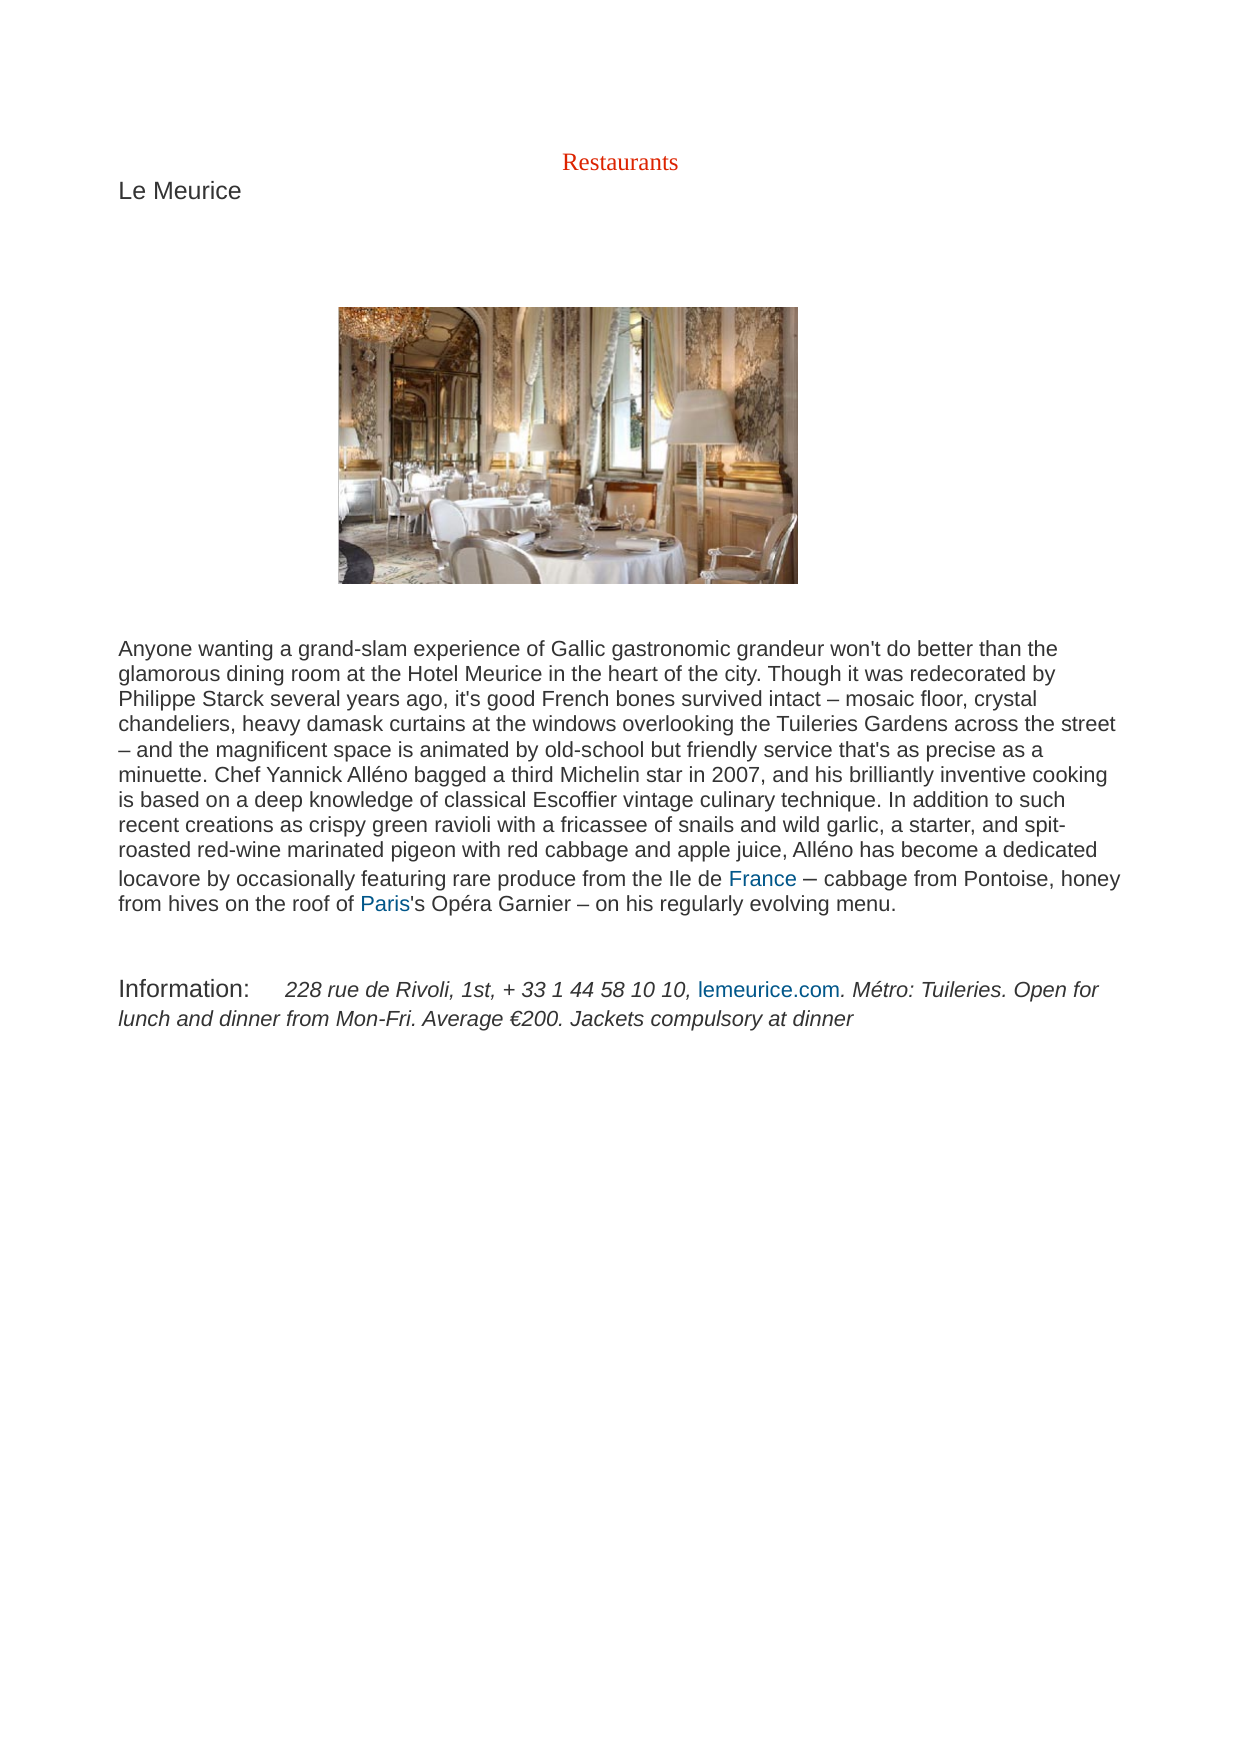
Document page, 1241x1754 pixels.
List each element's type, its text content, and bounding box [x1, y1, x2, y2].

text Restaurants [118, 147, 1122, 176]
text Le Meurice [118, 176, 1122, 204]
text Information: 228 rue de Rivoli, 1st, + 33 1 44 58 10 10, lemeurice.com. Métro: Tuileries. Open for lunch and dinner from Mon-Fri. Average €200. Jackets compulsory at dinner [118, 974, 1122, 1031]
picture [338, 307, 798, 584]
text Anyone wanting a grand-slam experience of Gallic gastronomic grandeur won't do better than the glamorous dining room at the Hotel Meurice in the heart of the city. Though it was redecorated by Philippe Starck several years ago, it's good French bones survived intact – mosaic floor, crystal chandeliers, heavy damask curtains at the windows overlooking the Tuileries Gardens across the street – and the magnificent space is animated by old-school but friendly service that's as precise as a minuette. Chef Yannick Alléno bagged a third Michelin star in 2007, and his brilliantly inventive cooking is based on a deep knowledge of classical Escoffier vintage culinary technique. In addition to such recent creations as crispy green ravioli with a fricassee of snails and wild garlic, a starter, and spit-roasted red-wine marinated pigeon with red cabbage and apple juice, Alléno has become a dedicated locavore by occasionally featuring rare produce from the Ile de France – cabbage from Pontoise, honey from hives on the roof of Paris's Opéra Garnier – on his regularly evolving menu. [118, 636, 1122, 916]
